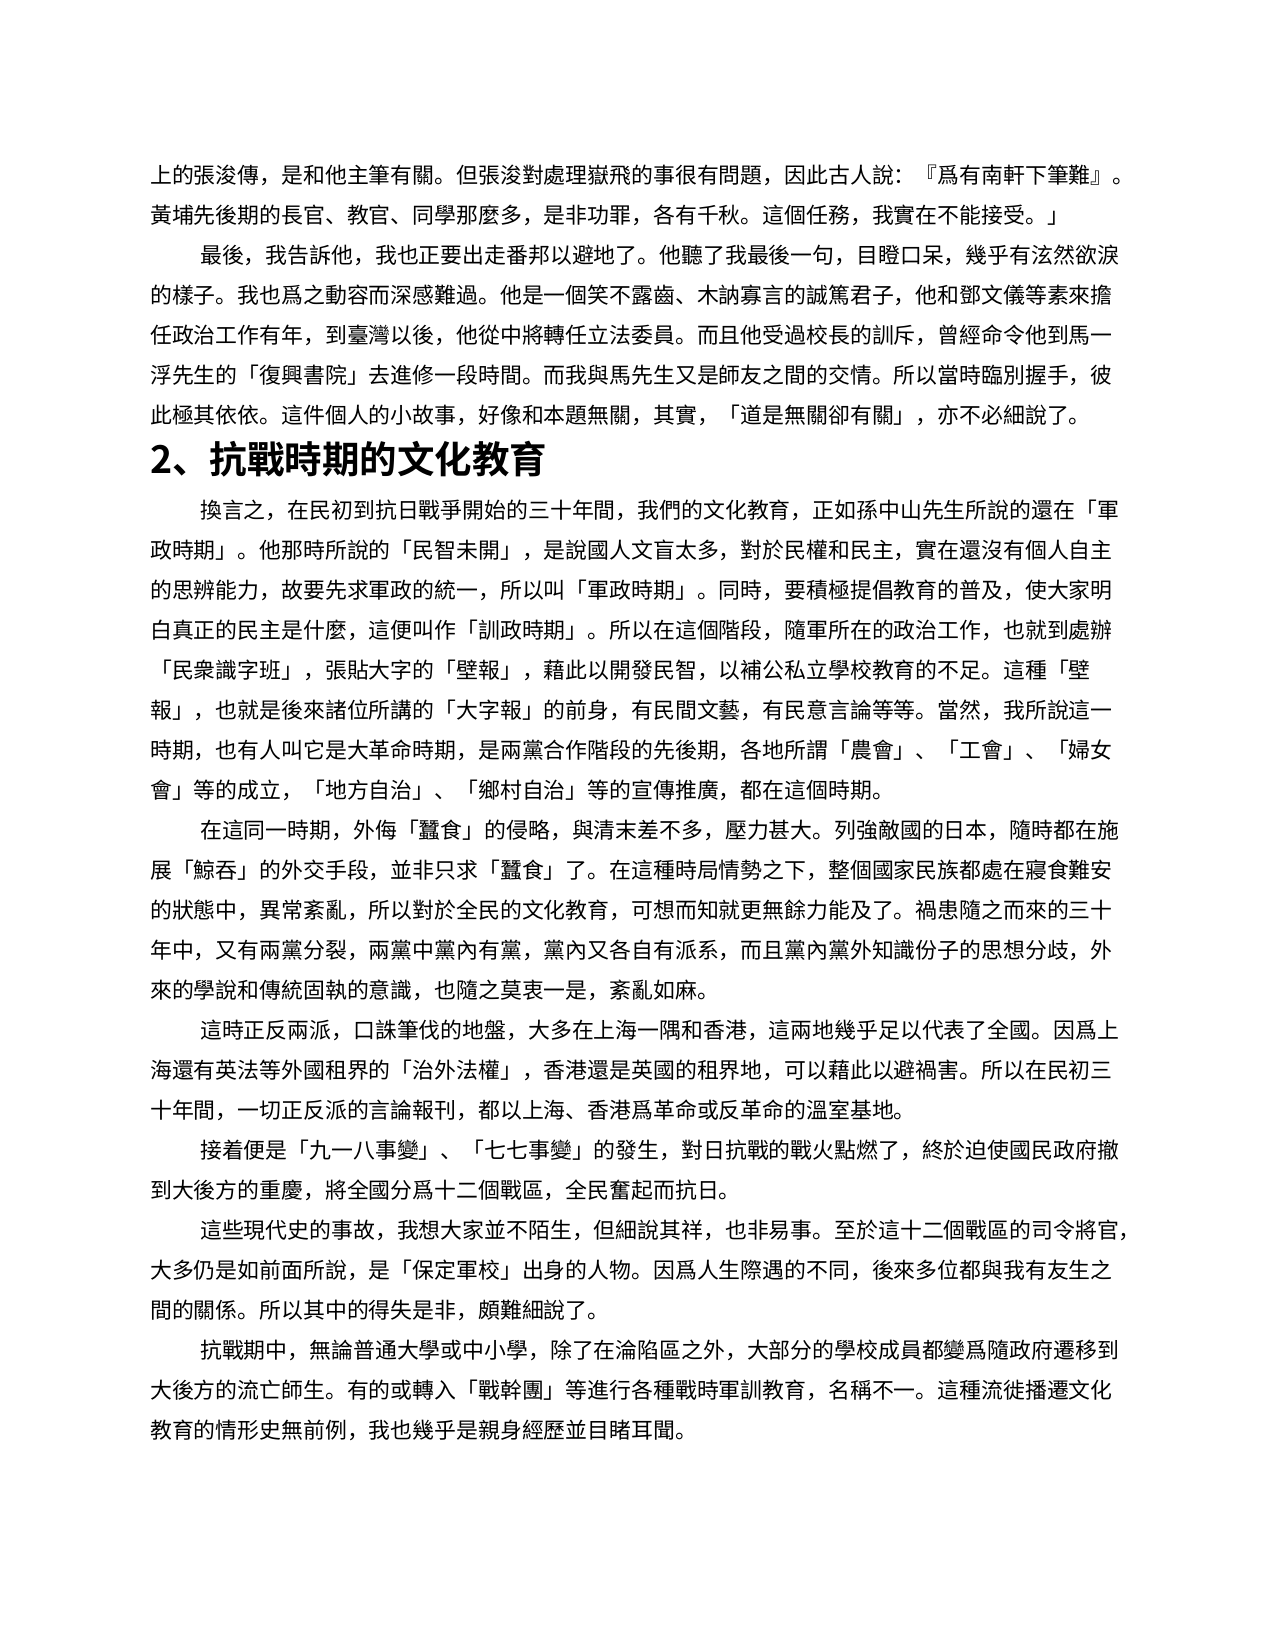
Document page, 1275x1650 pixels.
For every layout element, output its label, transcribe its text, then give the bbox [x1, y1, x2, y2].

text 抗戰期中，無論普通大學或中小學，除了在淪陷區之外，大部分的學校成員都變爲隨政府遷移到大後方的流亡師生。有的或轉入「戰幹團」等進行各種戰時軍訓教育，名稱不一。這種流徙播遷文化教育的情形史無前例，我也幾乎是親身經歷並目睹耳聞。 [150, 1324, 1125, 1444]
text 最後，我告訴他，我也正要出走番邦以避地了。他聽了我最後一句，目瞪口呆，幾乎有泫然欲淚的樣子。我也爲之動容而深感難過。他是一個笑不露齒、木訥寡言的誠篤君子，他和鄧文儀等素來擔任政治工作有年，到臺灣以後，他從中將轉任立法委員。而且他受過校長的訓斥，曾經命令他到馬一浮先生的「復興書院」去進修一段時間。而我與馬先生又是師友之間的交情。所以當時臨別握手，彼此極其依依。這件個人的小故事，好像和本題無關，其實，「道是無關卻有關」，亦不必細說了。 [150, 230, 1125, 430]
text 在這同一時期，外侮「蠶食」的侵略，與清末差不多，壓力甚大。列強敵國的日本，隨時都在施展「鯨吞」的外交手段，並非只求「蠶食」了。在這種時局情勢之下，整個國家民族都處在寢食難安的狀態中，異常紊亂，所以對於全民的文化教育，可想而知就更無餘力能及了。禍患隨之而來的三十年中，又有兩黨分裂，兩黨中黨內有黨，黨內又各自有派系，而且黨內黨外知識份子的思想分歧，外來的學說和傳統固執的意識，也隨之莫衷一是，紊亂如麻。 [150, 804, 1125, 1004]
text 這時正反兩派，口誅筆伐的地盤，大多在上海一隅和香港，這兩地幾乎足以代表了全國。因爲上海還有英法等外國租界的「治外法權」，香港還是英國的租界地，可以藉此以避禍害。所以在民初三十年間，一切正反派的言論報刊，都以上海、香港爲革命或反革命的溫室基地。 [150, 1004, 1125, 1124]
subtitle 2、抗戰時期的文化教育 [150, 430, 1125, 484]
text 換言之，在民初到抗日戰爭開始的三十年間，我們的文化教育，正如孫中山先生所說的還在「軍政時期」。他那時所說的「民智未開」，是說國人文盲太多，對於民權和民主，實在還沒有個人自主的思辨能力，故要先求軍政的統一，所以叫「軍政時期」。同時，要積極提倡教育的普及，使大家明白真正的民主是什麼，這便叫作「訓政時期」。所以在這個階段，隨軍所在的政治工作，也就到處辦「民衆識字班」，張貼大字的「壁報」，藉此以開發民智，以補公私立學校教育的不足。這種「壁報」，也就是後來諸位所講的「大字報」的前身，有民間文藝，有民意言論等等。當然，我所說這一時期，也有人叫它是大革命時期，是兩黨合作階段的先後期，各地所謂「農會」、「工會」、「婦女會」等的成立，「地方自治」、「鄉村自治」等的宣傳推廣，都在這個時期。 [150, 484, 1125, 804]
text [150, 150, 1125, 230]
text 這些現代史的事故，我想大家並不陌生，但細說其祥，也非易事。至於這十二個戰區的司令將官，大多仍是如前面所說，是「保定軍校」出身的人物。因爲人生際遇的不同，後來多位都與我有友生之間的關係。所以其中的得失是非，頗難細說了。 [150, 1204, 1125, 1324]
text 接着便是「九一八事變」、「七七事變」的發生，對日抗戰的戰火點燃了，終於迫使國民政府撤到大後方的重慶，將全國分爲十二個戰區，全民奮起而抗日。 [150, 1124, 1125, 1204]
